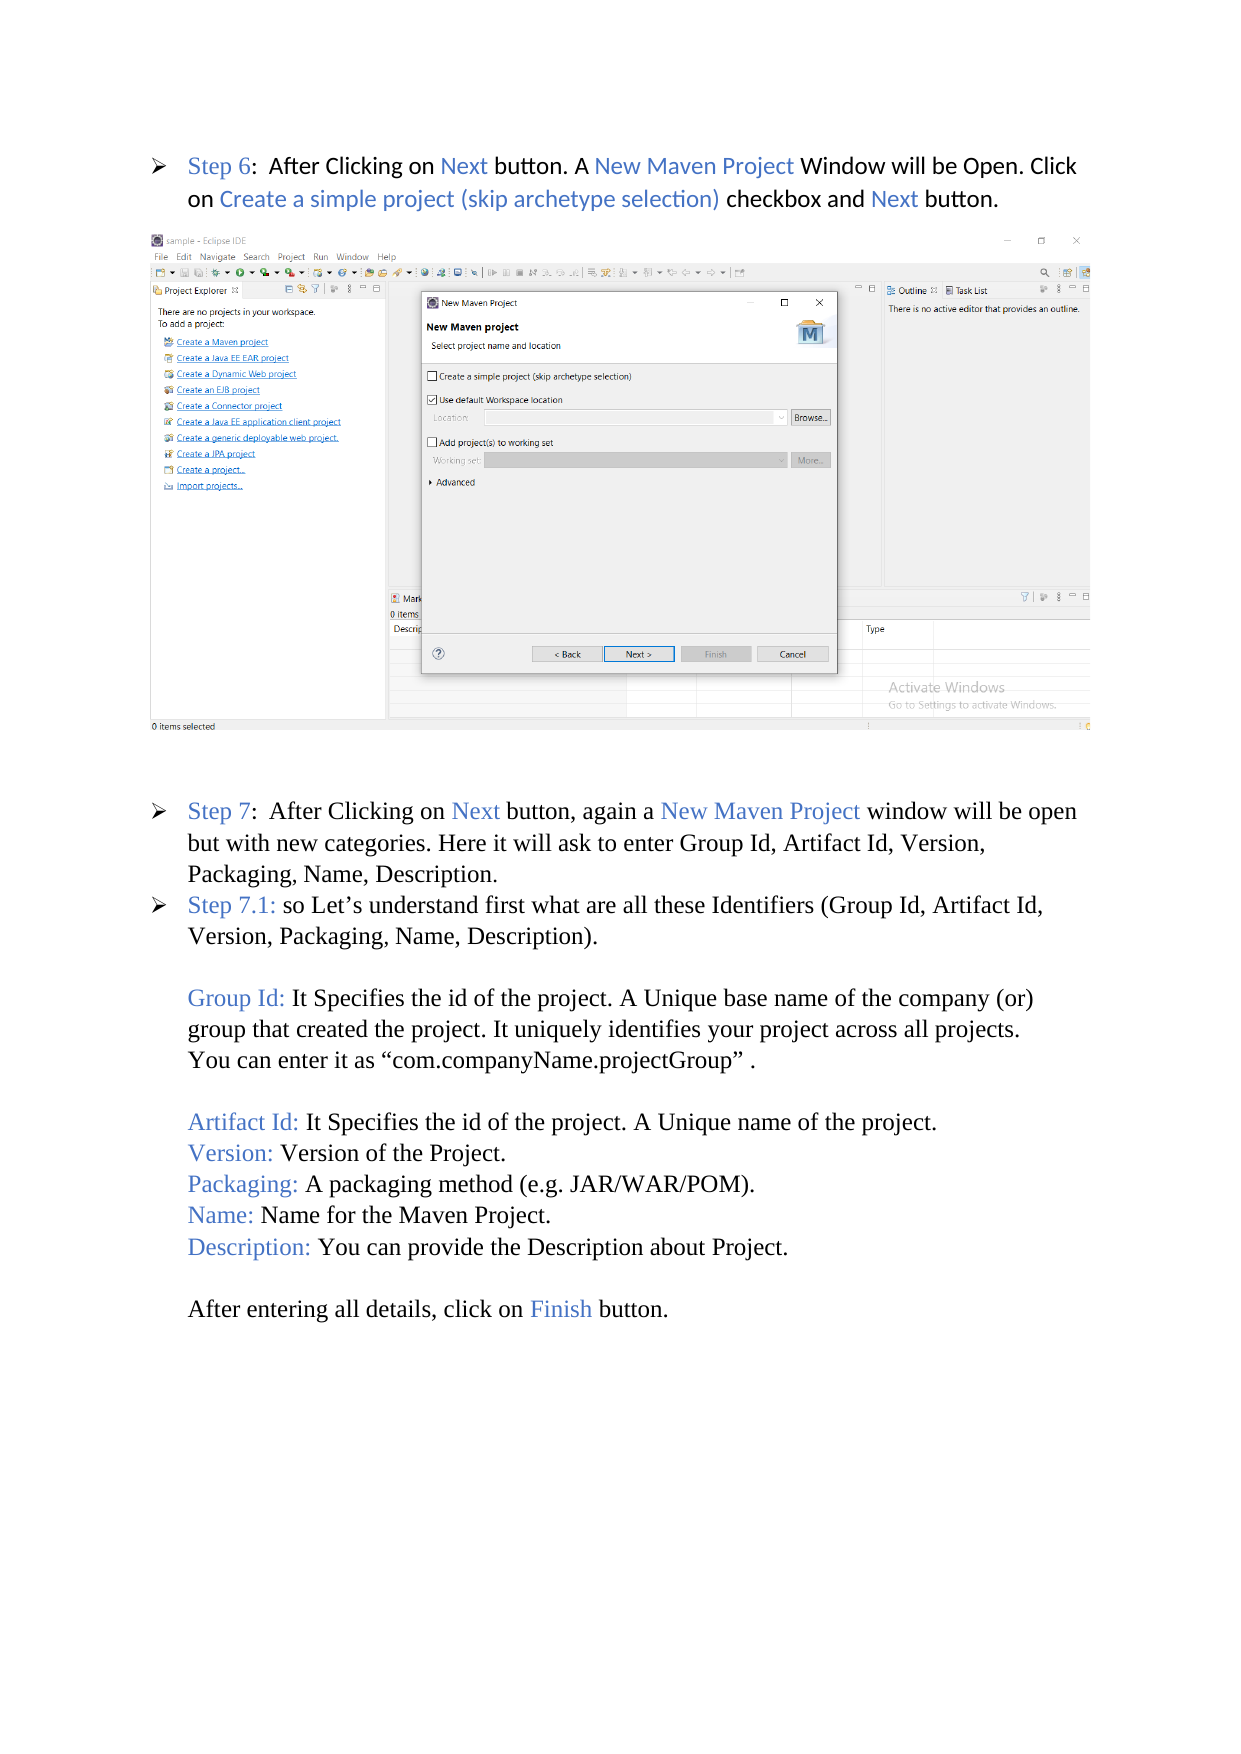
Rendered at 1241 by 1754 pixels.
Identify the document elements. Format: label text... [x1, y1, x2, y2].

list Artifact Id: It Specifies the id of the project. A Unique name of the project. [187, 1107, 1090, 1136]
list After entering all details, click on Finish button. [187, 1294, 1090, 1322]
list You can enter it as “com.companyName.projectGroup” . [187, 1045, 1090, 1074]
list Step 7: After Clicking on Next button, again a New Maven Project window will be open but with new categories. Here it will ask to enter Group Id, Artifact Id, Version, Packaging, Name, Description. [150, 795, 1090, 888]
list Name: Name for the Maven Project. [187, 1201, 1090, 1229]
list Version: Version of the Project. [187, 1138, 1090, 1167]
list Packaging: A packaging method (e.g. JAR/WAR/POM). [187, 1169, 1090, 1198]
picture [150, 232, 1091, 730]
list Step 6: After Clicking on Next button. A New Maven Project Window will be Open. Click on Create a simple project (skip archetype selection) checkbox and Next button. [150, 150, 1090, 213]
list Group Id: It Specifies the id of the project. A Unique base name of the company (or) group that created the project. It uniquely identifies your project across all projects. [187, 983, 1090, 1043]
list Description: You can provide the Description about Project. [187, 1232, 1090, 1260]
list Step 7.1: so Let’s understand first what are all these Identifiers (Group Id, Artifact Id, Version, Packaging, Name, Description). [150, 890, 1090, 950]
